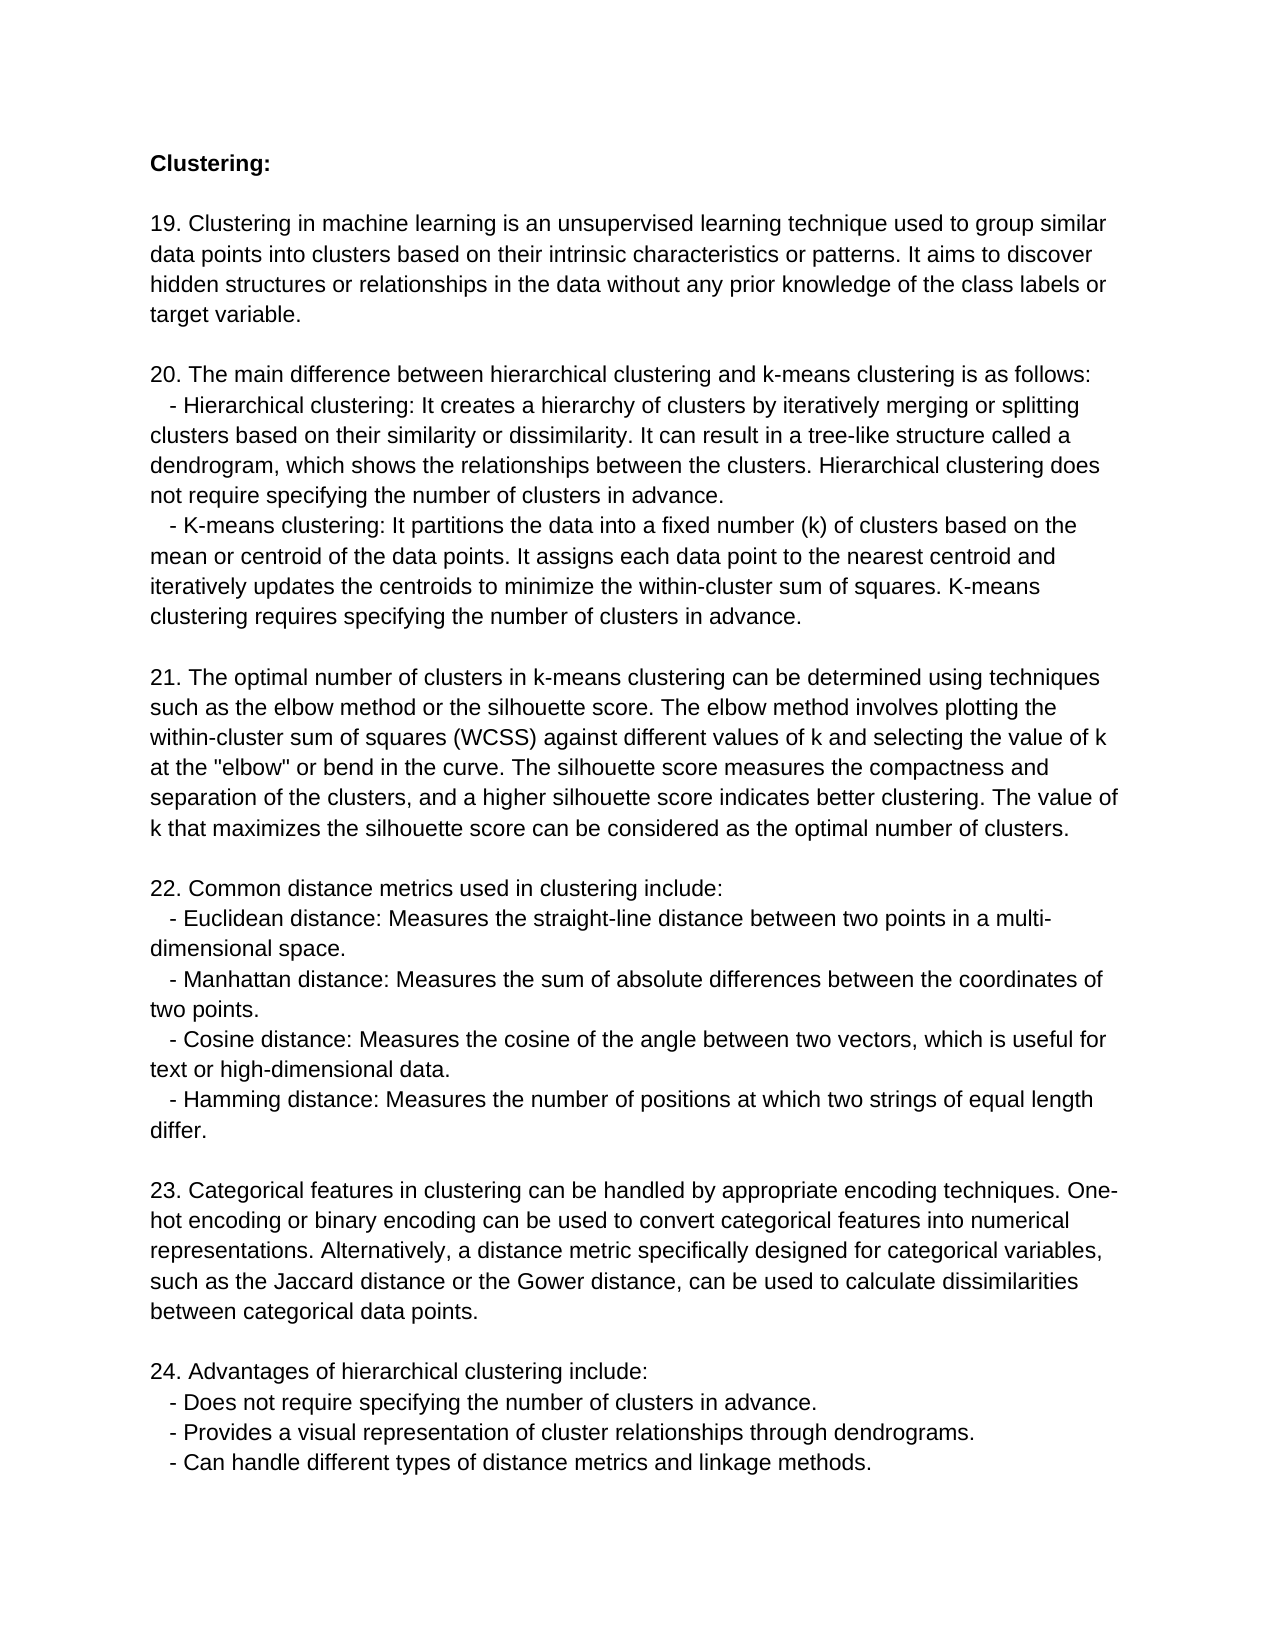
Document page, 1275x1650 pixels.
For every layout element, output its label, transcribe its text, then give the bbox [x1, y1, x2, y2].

text 19. Clustering in machine learning is an unsupervised learning technique used to group similar data points into clusters based on their intrinsic characteristics or patterns. It aims to discover hidden structures or relationships in the data without any prior knowledge of the class labels or target variable. [150, 210, 1125, 327]
text - Provides a visual representation of cluster relationships through dendrograms. [150, 1419, 1125, 1445]
text - Cosine distance: Measures the cosine of the angle between two vectors, which is useful for text or high-dimensional data. [150, 1026, 1125, 1083]
text 20. The main difference between hierarchical clustering and k-means clustering is as follows: [150, 361, 1125, 388]
text 22. Common distance metrics used in clustering include: [150, 875, 1125, 901]
text - Euclidean distance: Measures the straight-line distance between two points in a multi-dimensional space. [150, 905, 1125, 962]
text - Hierarchical clustering: It creates a hierarchy of clusters by iteratively merging or splitting clusters based on their similarity or dissimilarity. It can result in a tree-like structure called a dendrogram, which shows the relationships between the clusters. Hierarchical clustering does not require specifying the number of clusters in advance. [150, 392, 1125, 509]
text - Manhattan distance: Measures the sum of absolute differences between the coordinates of two points. [150, 966, 1125, 1022]
text 21. The optimal number of clusters in k-means clustering can be determined using techniques such as the elbow method or the silhouette score. The elbow method involves plotting the within-cluster sum of squares (WCSS) against different values of k and selecting the value of k at the "elbow" or bend in the curve. The silhouette score measures the compactness and separation of the clusters, and a higher silhouette score indicates better clustering. The value of k that maximizes the silhouette score can be considered as the optimal number of clusters. [150, 663, 1125, 841]
text 24. Advantages of hierarchical clustering include: [150, 1358, 1125, 1385]
text - Can handle different types of distance metrics and linkage methods. [150, 1449, 1125, 1475]
text - K-means clustering: It partitions the data into a fixed number (k) of clusters based on the mean or centroid of the data points. It assigns each data point to the nearest centroid and iteratively updates the centroids to minimize the within-cluster sum of squares. K-means clustering requires specifying the number of clusters in advance. [150, 512, 1125, 629]
text Clustering: [150, 150, 1125, 176]
text - Does not require specifying the number of clusters in advance. [150, 1388, 1125, 1415]
text - Hamming distance: Measures the number of positions at which two strings of equal length differ. [150, 1086, 1125, 1143]
text 23. Categorical features in clustering can be handled by appropriate encoding techniques. One-hot encoding or binary encoding can be used to convert categorical features into numerical representations. Alternatively, a distance metric specifically designed for categorical variables, such as the Jaccard distance or the Gower distance, can be used to calculate dissimilarities between categorical data points. [150, 1177, 1125, 1324]
